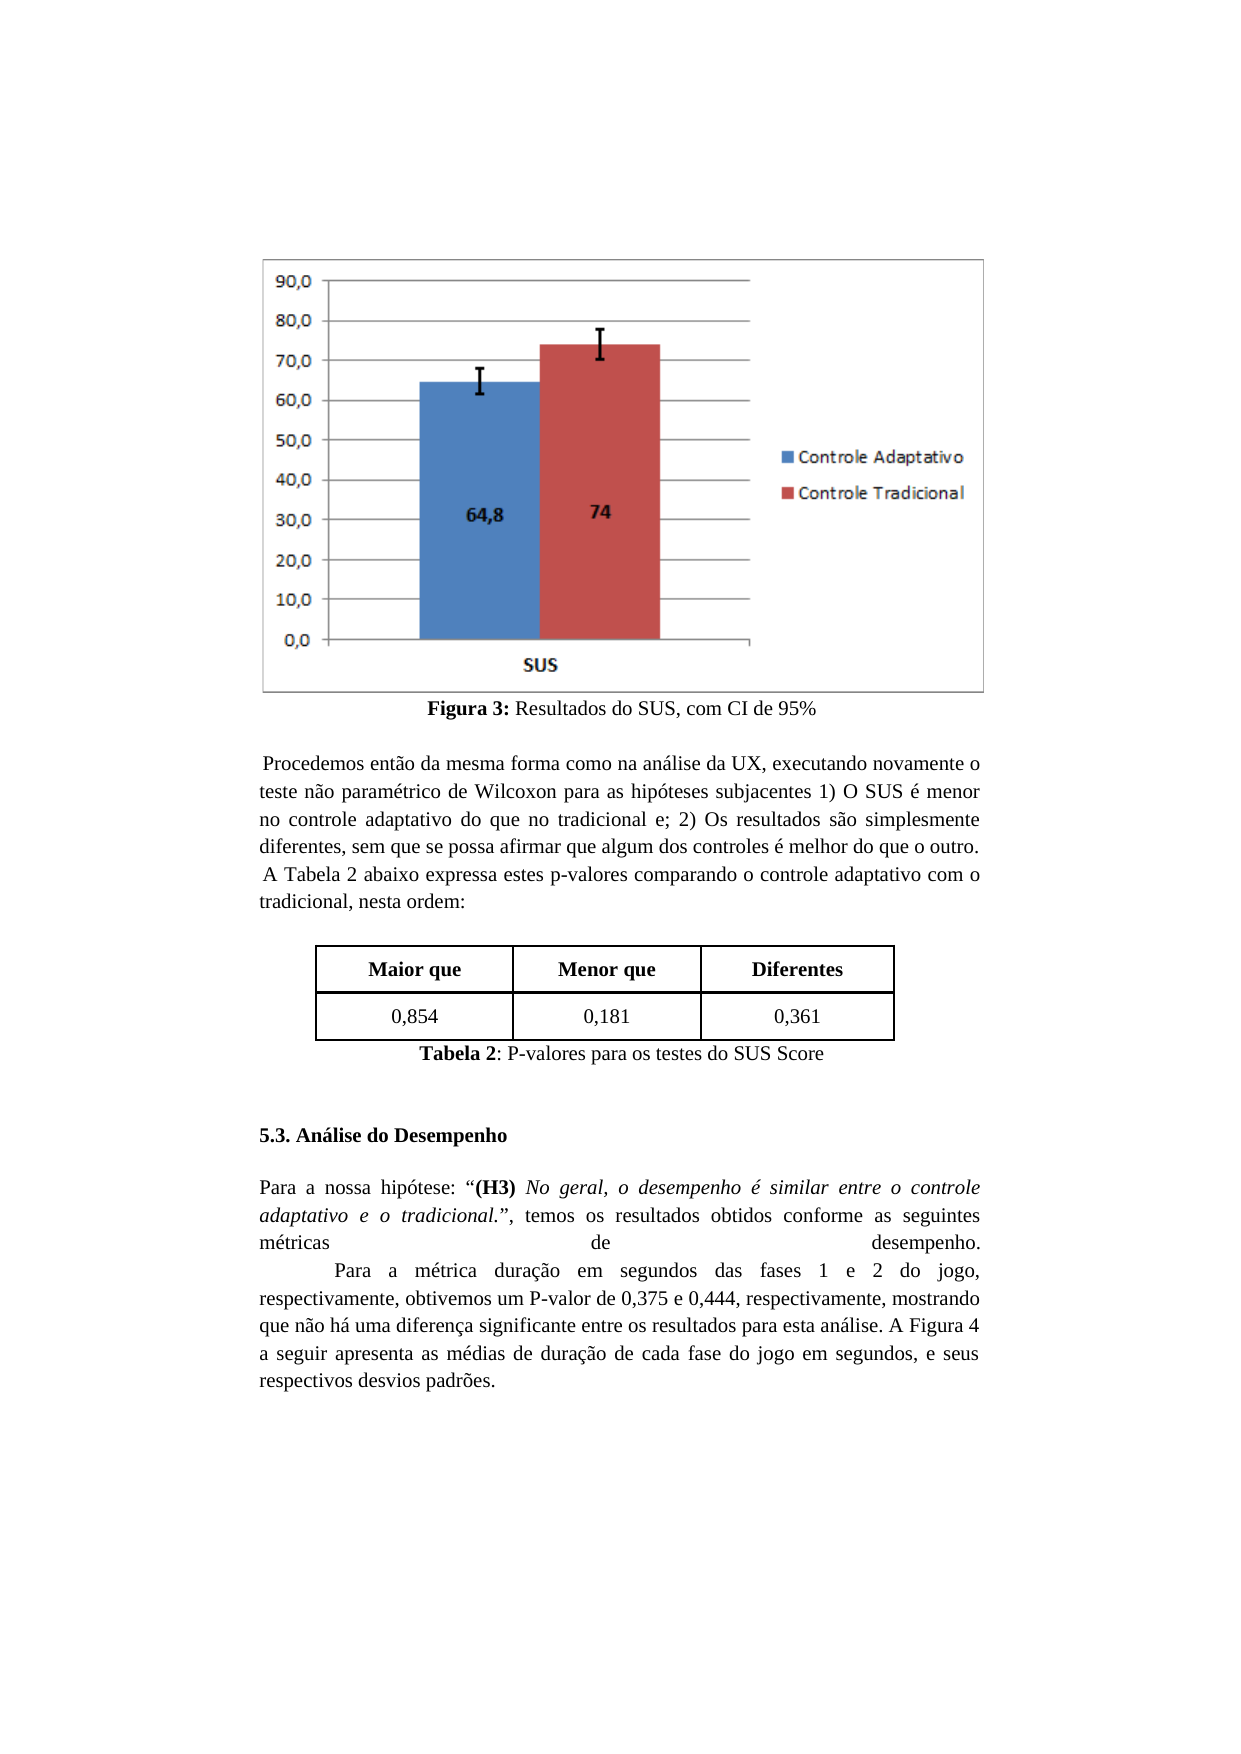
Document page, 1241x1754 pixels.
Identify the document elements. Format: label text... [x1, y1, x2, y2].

table_cell 0,361 [702, 994, 893, 1038]
table_cell 0,854 [317, 994, 512, 1038]
subtitle 5.3. Análise do Desempenho [259, 1123, 981, 1147]
text Para a nossa hipótese: “(H3) No geral, o desempenho é similar entre o controle adaptativo e o tradicional.”, temos os resultados obtidos conforme as seguintes métricas de desempenho. Para a métrica duração em segundos das fases 1 e 2 do jogo, respectivamente, obtivemos um P-valor de 0,375 e 0,444, respectivamente, mostrando que não há uma diferença significante entre os resultados para esta análise. A Figura 4 a seguir apresenta as médias de duração de cada fase do jogo em segundos, e seus respectivos desvios padrões. [259, 1175, 981, 1392]
text A Tabela 2 abaixo expressa estes p-valores comparando o controle adaptativo com o tradicional, nesta ordem: [259, 862, 981, 913]
text Tabela 2: P-valores para os testes do SUS Score [259, 1041, 981, 1064]
table_header Menor que [514, 947, 700, 991]
table_cell 0,181 [514, 994, 700, 1038]
text Procedemos então da mesma forma como na análise da UX, executando novamente o teste não paramétrico de Wilcoxon para as hipóteses subjacentes 1) O SUS é menor no controle adaptativo do que no tradicional e; 2) Os resultados são simplesmente diferentes, sem que se possa afirmar que algum dos controles é melhor do que o outro. [259, 751, 981, 858]
text Figura 3: Resultados do SUS, com CI de 95% [259, 696, 981, 720]
table_header Diferentes [702, 947, 893, 991]
table_header Maior que [317, 947, 512, 991]
picture [262, 259, 984, 693]
